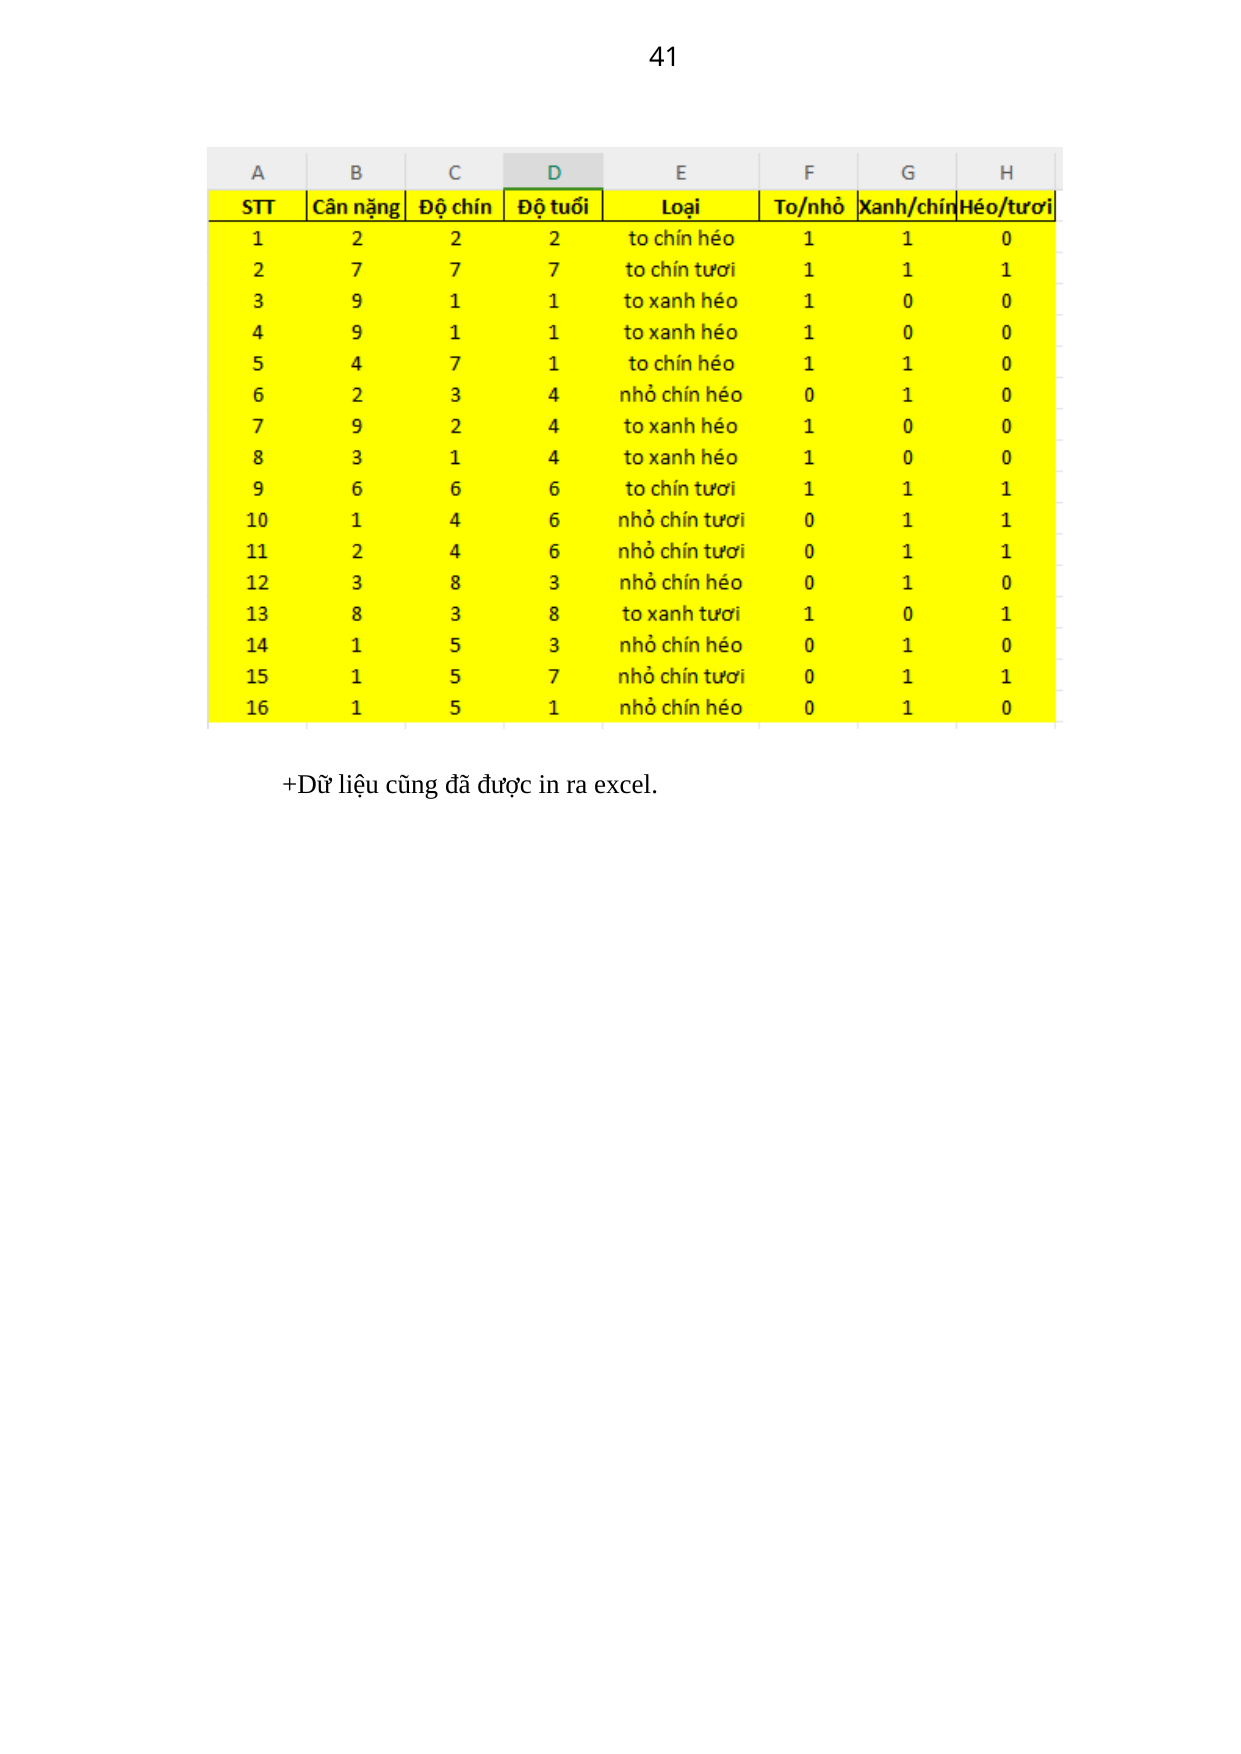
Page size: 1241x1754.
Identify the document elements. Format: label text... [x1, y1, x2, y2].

text +Dữ liệu cũng đã được in ra excel. [207, 768, 1122, 799]
picture [206, 147, 1063, 729]
